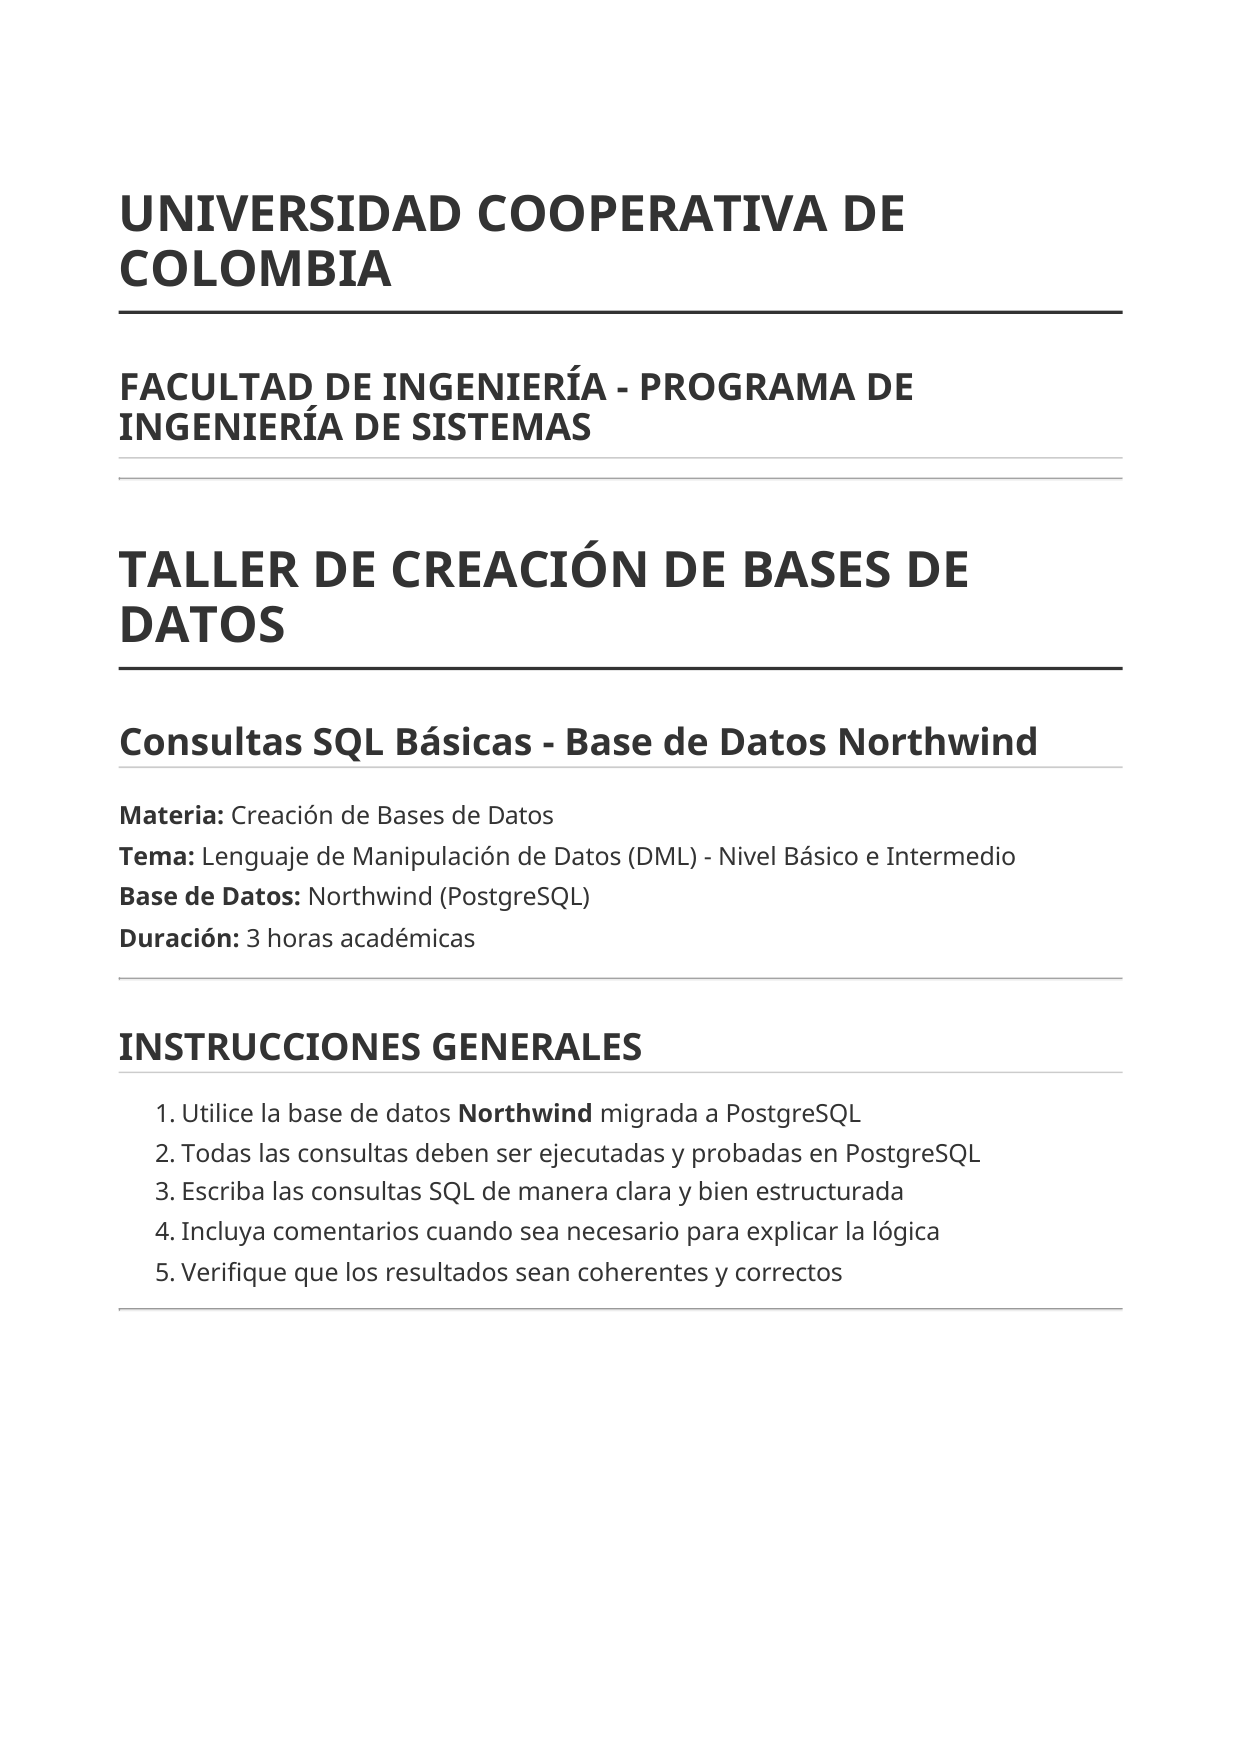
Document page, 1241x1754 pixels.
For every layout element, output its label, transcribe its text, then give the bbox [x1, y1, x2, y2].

text FACULTAD DE INGENIERÍA - PROGRAMA DE INGENIERÍA DE SISTEMAS [119, 367, 1131, 452]
text Materia: Creación de Bases de Datos [119, 790, 1138, 833]
list Escriba las consultas SQL de manera clara y bien estructurada [155, 1174, 1138, 1208]
subtitle INSTRUCCIONES GENERALES [119, 1020, 1138, 1071]
list Veriﬁque que los resultados sean coherentes y correctos [155, 1254, 1138, 1288]
text Base de Datos: Northwind (PostgreSQL) [119, 873, 1138, 913]
list Incluya comentarios cuando sea necesario para explicar la lógica [155, 1214, 1138, 1248]
subtitle Consultas SQL Básicas - Base de Datos Northwind [119, 715, 1138, 766]
text Tema: Lenguaje de Manipulación de Datos (DML) - Nivel Básico e Intermedio [119, 833, 1138, 873]
subtitle TALLER DE CREACIÓN DE BASES DE DATOS [119, 542, 1131, 657]
list Todas las consultas deben ser ejecutadas y probadas en PostgreSQL [155, 1135, 1138, 1169]
subtitle UNIVERSIDAD COOPERATIVA DE COLOMBIA [119, 185, 1131, 301]
list Utilice la base de datos Northwind migrada a PostgreSQL [155, 1095, 1138, 1129]
text Duración: 3 horas académicas [119, 913, 1138, 956]
